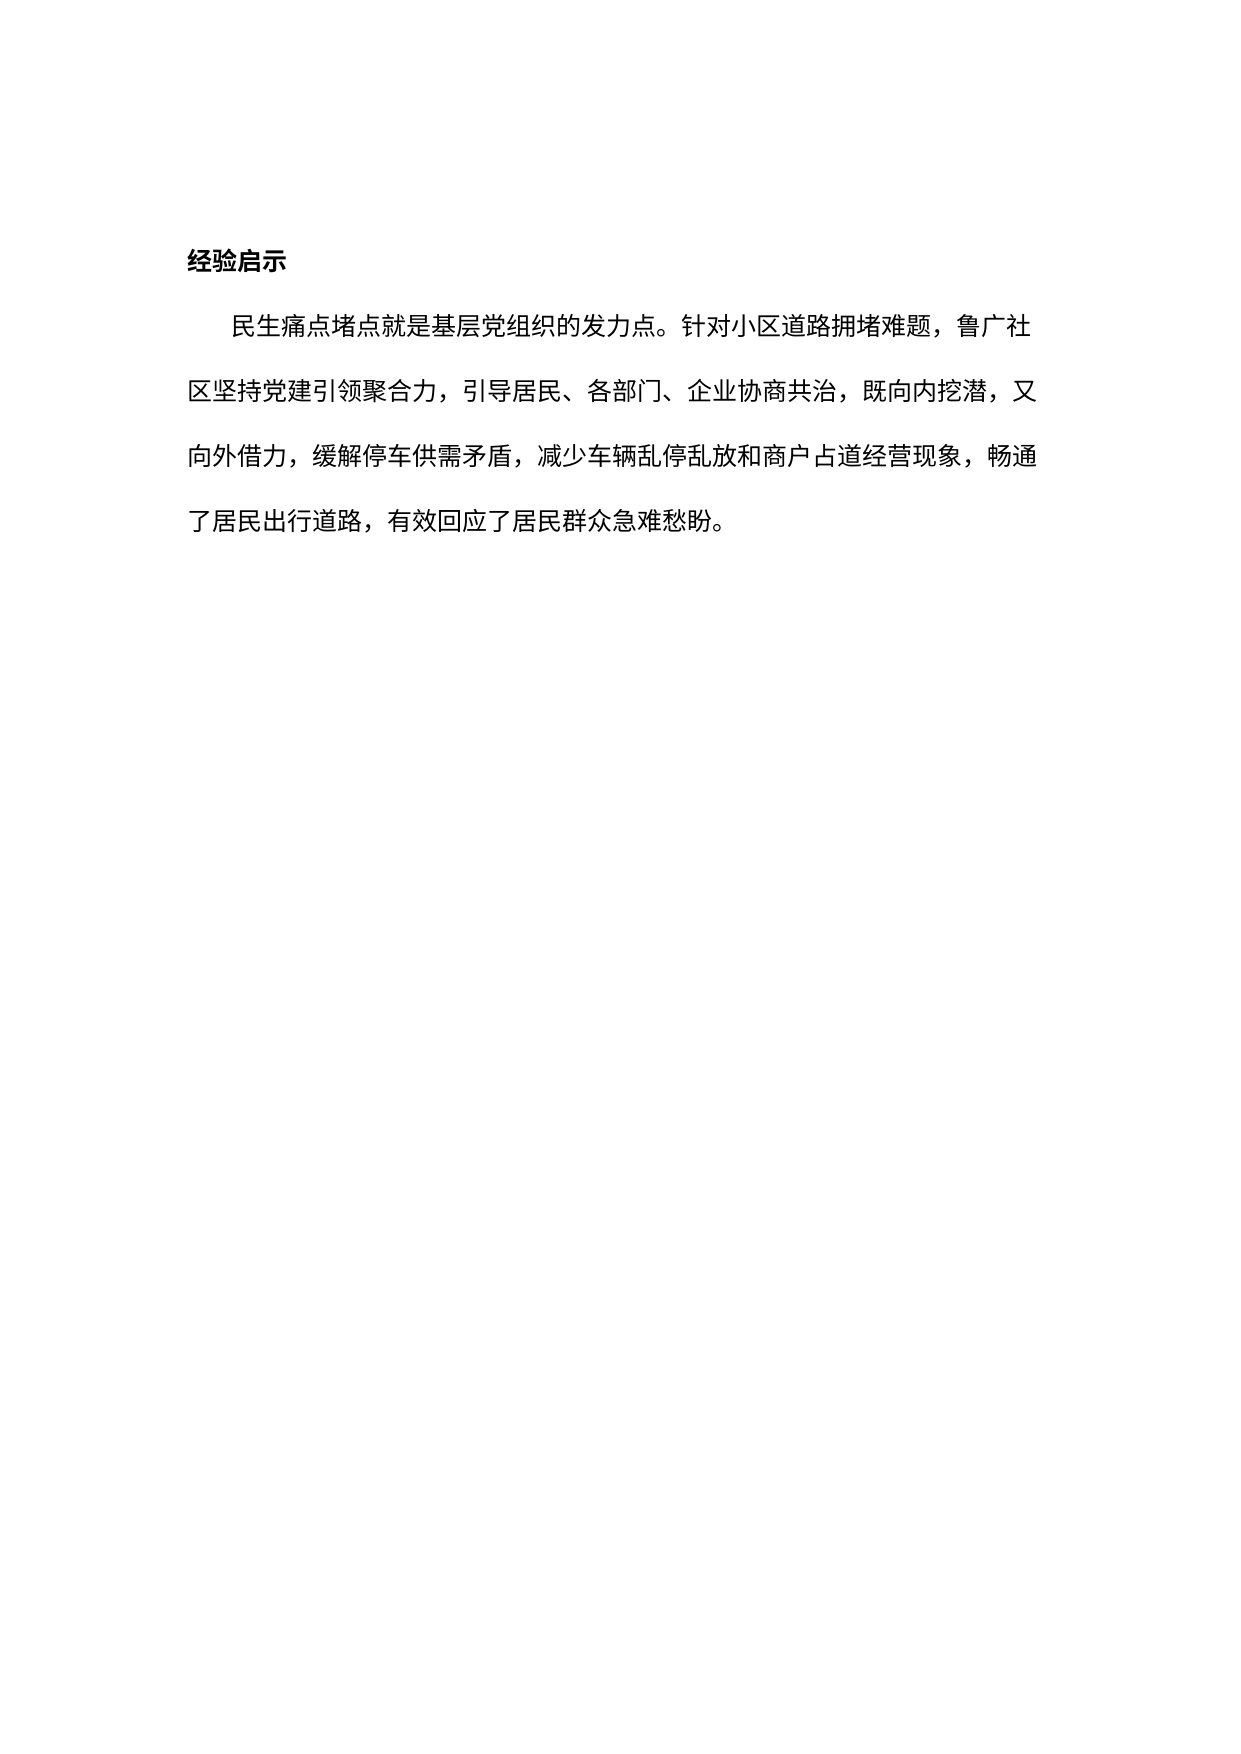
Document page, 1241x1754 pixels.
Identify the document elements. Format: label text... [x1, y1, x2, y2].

text 经验启示 [187, 227, 1053, 292]
text 民生痛点堵点就是基层党组织的发力点。针对小区道路拥堵难题，鲁广社区坚持党建引领聚合力，引导居民、各部门、企业协商共治，既向内挖潜，又向外借力，缓解停车供需矛盾，减少车辆乱停乱放和商户占道经营现象，畅通了居民出行道路，有效回应了居民群众急难愁盼。 [187, 292, 1053, 552]
